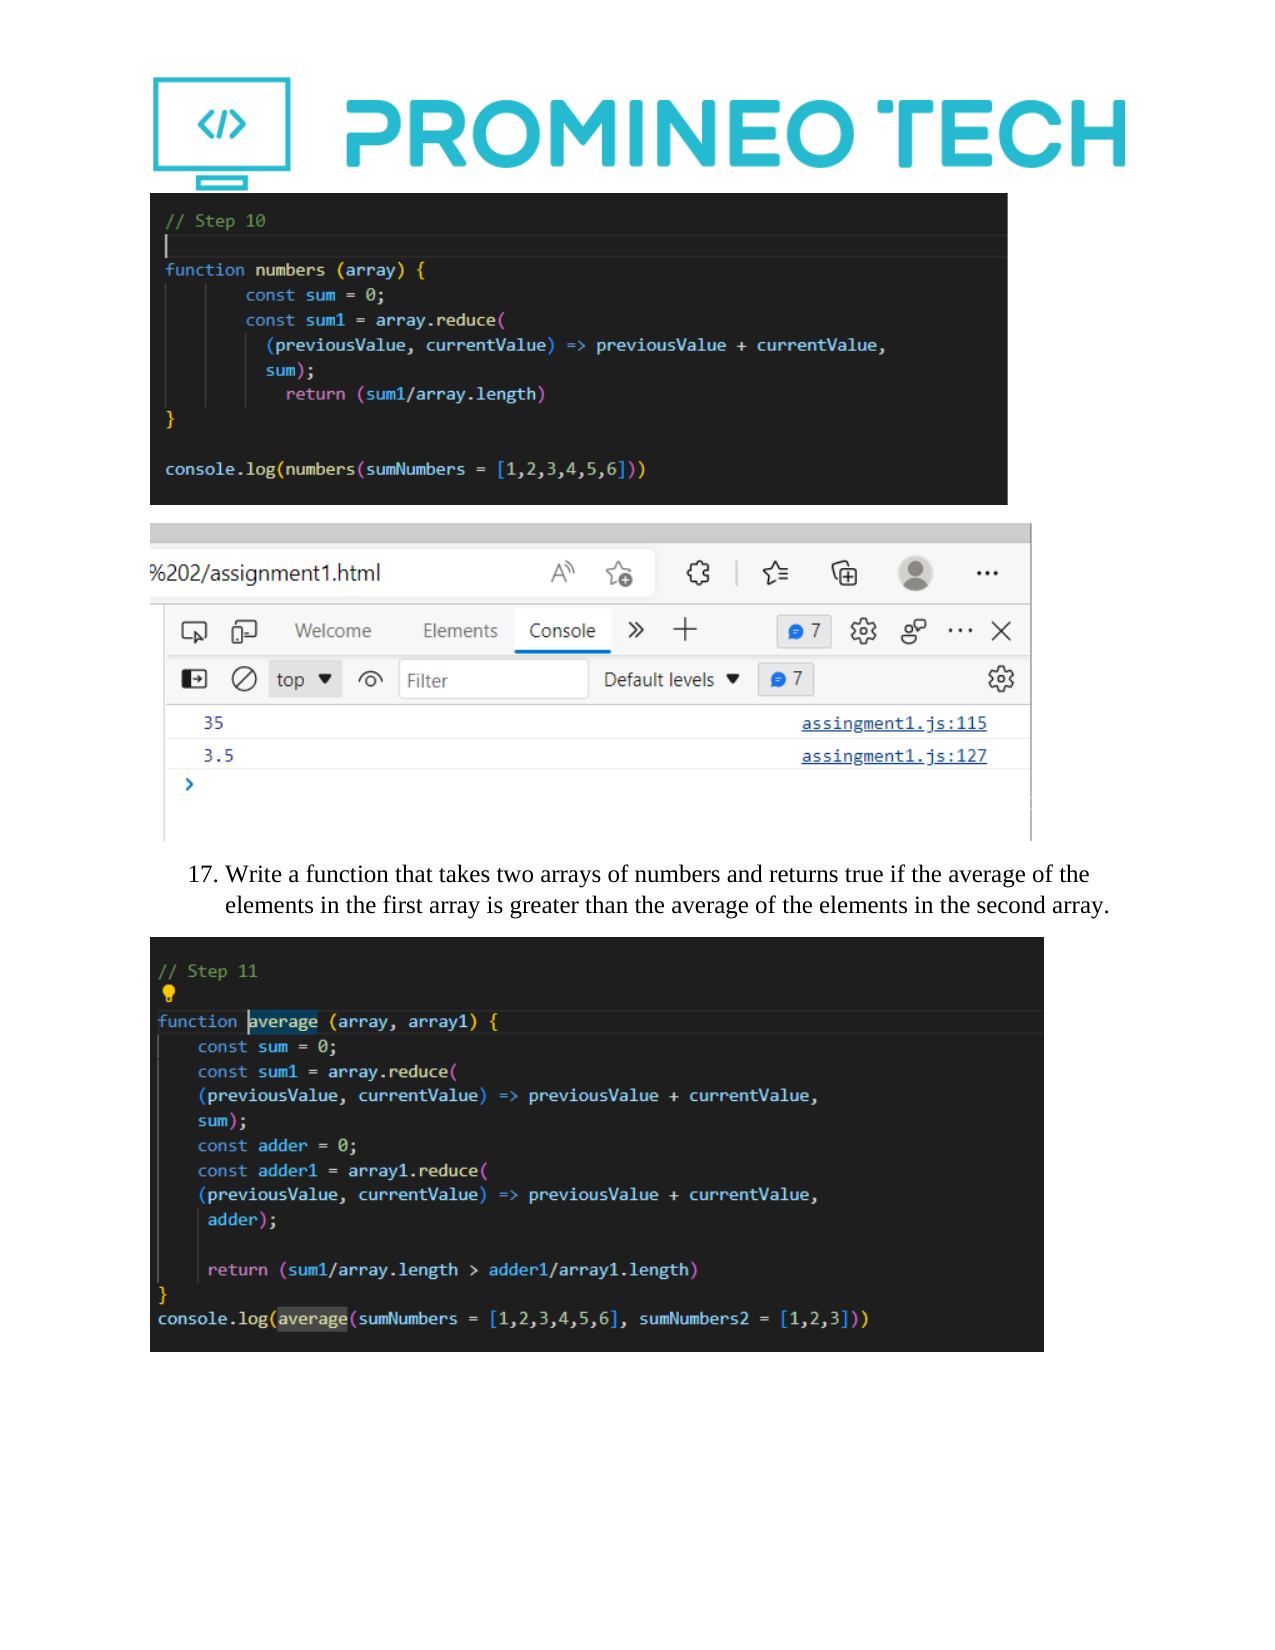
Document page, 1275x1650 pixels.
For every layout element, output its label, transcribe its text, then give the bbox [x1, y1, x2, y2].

picture [150, 523, 1032, 841]
picture [150, 75, 1125, 505]
picture [150, 937, 1044, 1352]
list Write a function that takes two arrays of numbers and returns true if the average of the elements in the first array is greater than the average of the elements in the second array. [187, 859, 1125, 919]
